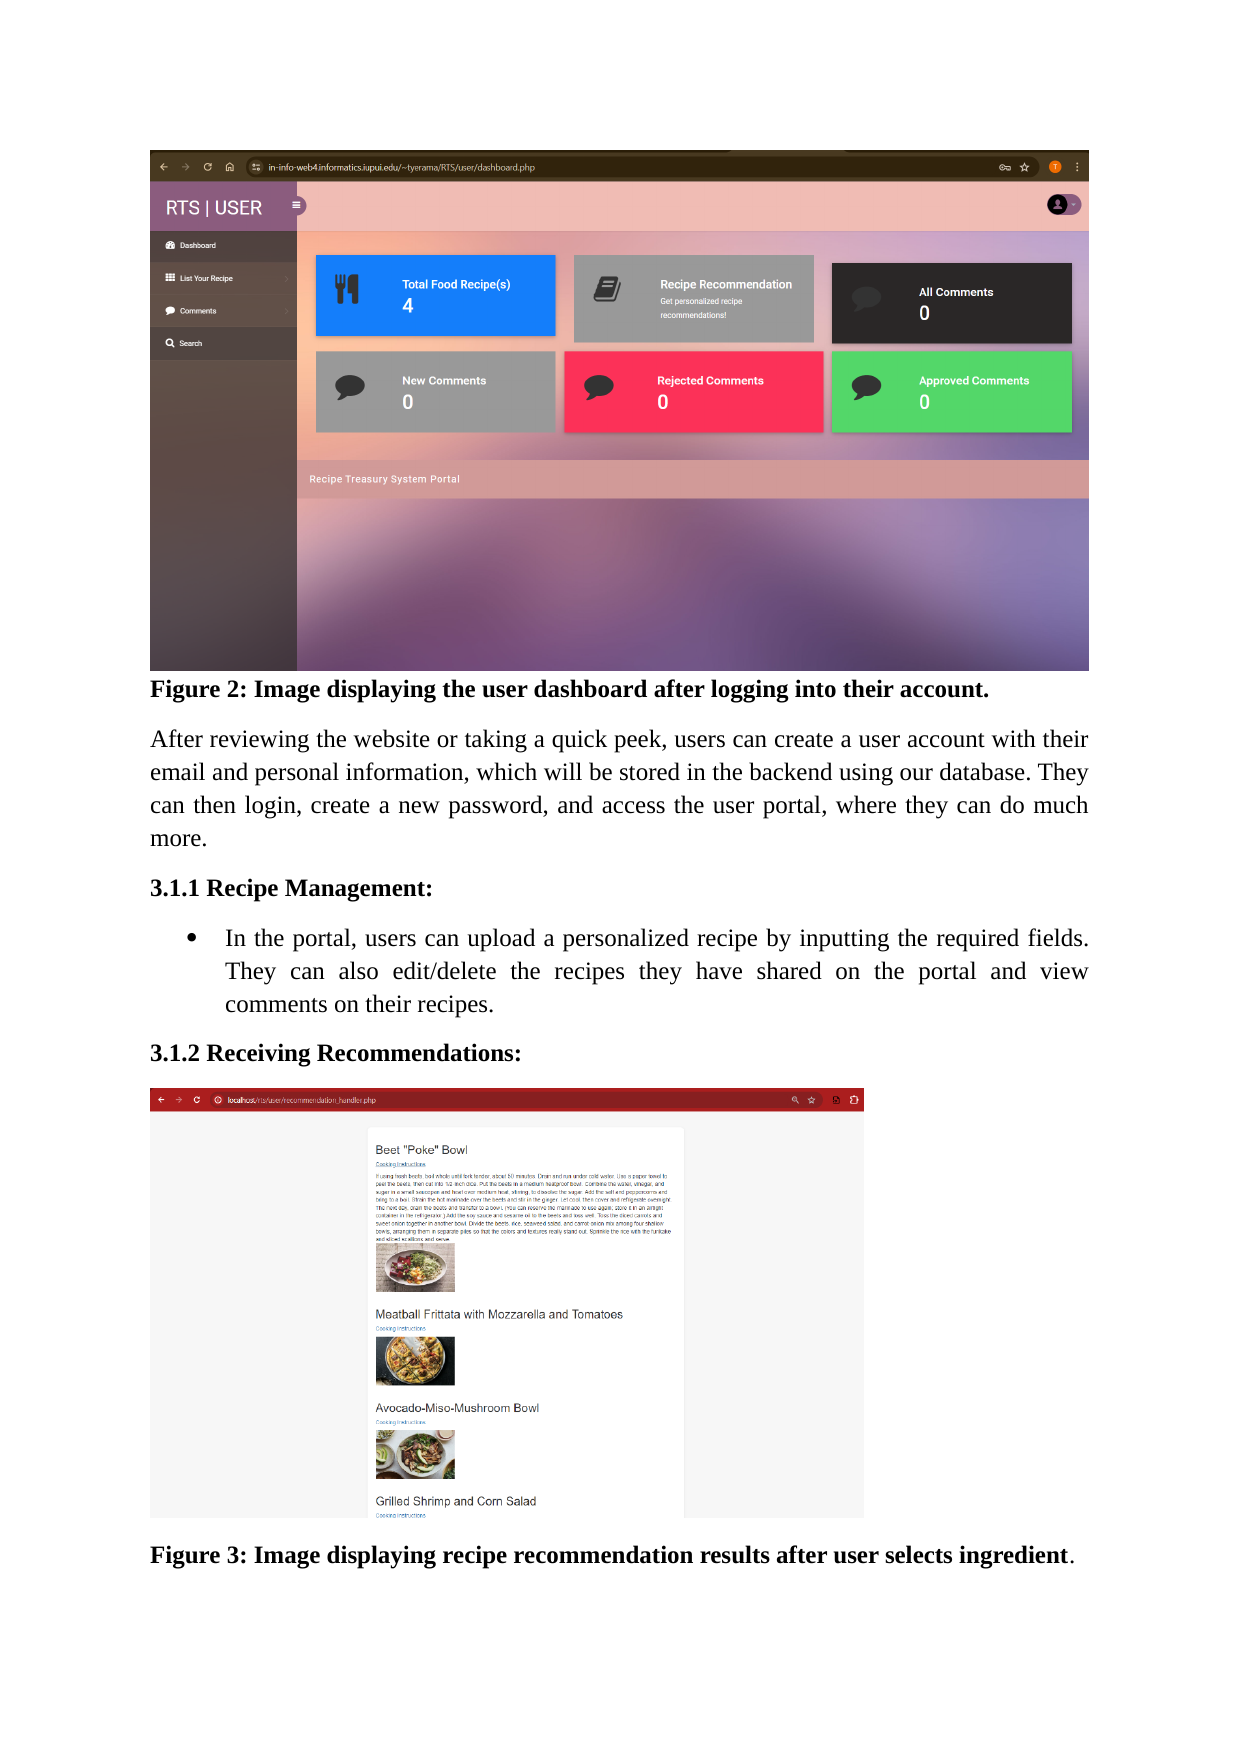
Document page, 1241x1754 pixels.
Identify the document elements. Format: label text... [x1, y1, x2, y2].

text After reviewing the website or taking a quick peek, users can create a user account with their email and personal information, which will be stored in the backend using our database. They can then login, create a new password, and access the user portal, where they can do much more. [150, 724, 1090, 852]
picture [150, 1088, 864, 1518]
list In the portal, users can upload a personalized recipe by inputting the required fields. They can also edit/delete the recipes they have shared on the portal and view comments on their recipes. [187, 923, 1090, 1017]
picture [150, 150, 1089, 671]
text Figure 3: Image displaying recipe recommendation results after user selects ingredient. [150, 1540, 1090, 1568]
text 3.1.2 Receiving Recommendations: [150, 1038, 1090, 1067]
text 3.1.1 Recipe Management: [150, 873, 1090, 902]
